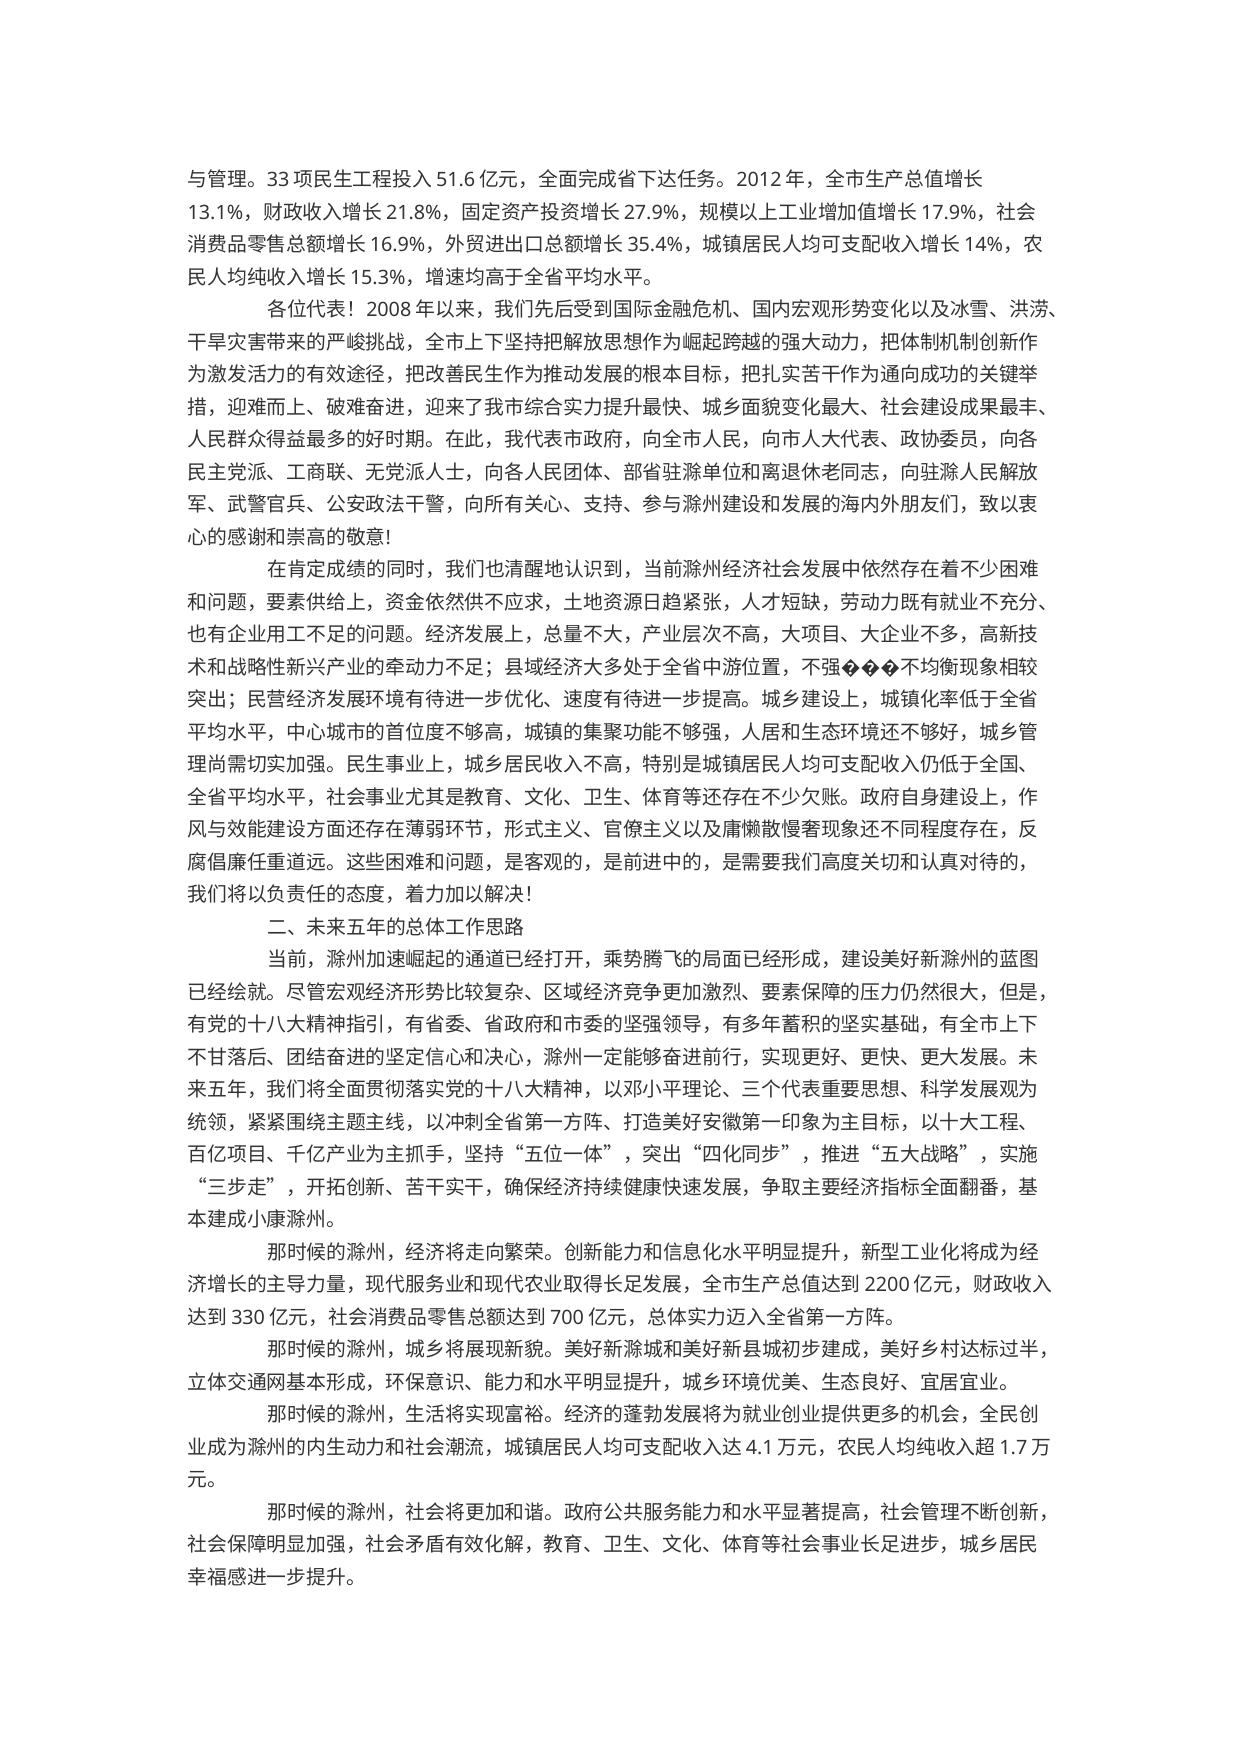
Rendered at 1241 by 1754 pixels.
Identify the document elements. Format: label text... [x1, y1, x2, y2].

text 那时候的滁州，城乡将展现新貌。美好新滁城和美好新县城初步建成，美好乡村达标过半，立体交通网基本形成，环保意识、能力和水平明显提升，城乡环境优美、生态良好、宜居宜业。 [187, 1332, 1053, 1397]
text 那时候的滁州，生活将实现富裕。经济的蓬勃发展将为就业创业提供更多的机会，全民创业成为滁州的内生动力和社会潮流，城镇居民人均可支配收入达4.1万元，农民人均纯收入超1.7万元。 [187, 1397, 1053, 1494]
text 当前，滁州加速崛起的通道已经打开，乘势腾飞的局面已经形成，建设美好新滁州的蓝图已经绘就。尽管宏观经济形势比较复杂、区域经济竞争更加激烈、要素保障的压力仍然很大，但是，有党的十八大精神指引，有省委、省政府和市委的坚强领导，有多年蓄积的坚实基础，有全市上下不甘落后、团结奋进的坚定信心和决心，滁州一定能够奋进前行，实现更好、更快、更大发展。未来五年，我们将全面贯彻落实党的十八大精神，以邓小平理论、三个代表重要思想、科学发展观为统领，紧紧围绕主题主线，以冲刺全省第一方阵、打造美好安徽第一印象为主目标，以十大工程、百亿项目、千亿产业为主抓手，坚持“五位一体”，突出“四化同步”，推进“五大战略”，实施“三步走”，开拓创新、苦干实干，确保经济持续健康快速发展，争取主要经济指标全面翻番，基本建成小康滁州。 [187, 942, 1053, 1234]
text 二、未来五年的总体工作思路 [187, 909, 1053, 942]
text 在肯定成绩的同时，我们也清醒地认识到，当前滁州经济社会发展中依然存在着不少困难和问题，要素供给上，资金依然供不应求，土地资源日趋紧张，人才短缺，劳动力既有就业不充分、也有企业用工不足的问题。经济发展上，总量不大，产业层次不高，大项目、大企业不多，高新技术和战略性新兴产业的牵动力不足；县域经济大多处于全省中游位置，不强���不均衡现象相较突出；民营经济发展环境有待进一步优化、速度有待进一步提高。城乡建设上，城镇化率低于全省平均水平，中心城市的首位度不够高，城镇的集聚功能不够强，人居和生态环境还不够好，城乡管理尚需切实加强。民生事业上，城乡居民收入不高，特别是城镇居民人均可支配收入仍低于全国、全省平均水平，社会事业尤其是教育、文化、卫生、体育等还存在不少欠账。政府自身建设上，作风与效能建设方面还存在薄弱环节，形式主义、官僚主义以及庸懒散慢奢现象还不同程度存在，反腐倡廉任重道远。这些困难和问题，是客观的，是前进中的，是需要我们高度关切和认真对待的，我们将以负责任的态度，着力加以解决！ [187, 552, 1053, 909]
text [187, 162, 1053, 292]
text 那时候的滁州，经济将走向繁荣。创新能力和信息化水平明显提升，新型工业化将成为经济增长的主导力量，现代服务业和现代农业取得长足发展，全市生产总值达到2200亿元，财政收入达到330亿元，社会消费品零售总额达到700亿元，总体实力迈入全省第一方阵。 [187, 1234, 1053, 1332]
text 那时候的滁州，社会将更加和谐。政府公共服务能力和水平显著提高，社会管理不断创新，社会保障明显加强，社会矛盾有效化解，教育、卫生、文化、体育等社会事业长足进步，城乡居民幸福感进一步提升。 [187, 1494, 1053, 1592]
text 各位代表！2008年以来，我们先后受到国际金融危机、国内宏观形势变化以及冰雪、洪涝、干旱灾害带来的严峻挑战，全市上下坚持把解放思想作为崛起跨越的强大动力，把体制机制创新作为激发活力的有效途径，把改善民生作为推动发展的根本目标，把扎实苦干作为通向成功的关键举措，迎难而上、破难奋进，迎来了我市综合实力提升最快、城乡面貌变化最大、社会建设成果最丰、人民群众得益最多的好时期。在此，我代表市政府，向全市人民，向市人大代表、政协委员，向各民主党派、工商联、无党派人士，向各人民团体、部省驻滁单位和离退休老同志，向驻滁人民解放军、武警官兵、公安政法干警，向所有关心、支持、参与滁州建设和发展的海内外朋友们，致以衷心的感谢和崇高的敬意! [187, 292, 1053, 552]
